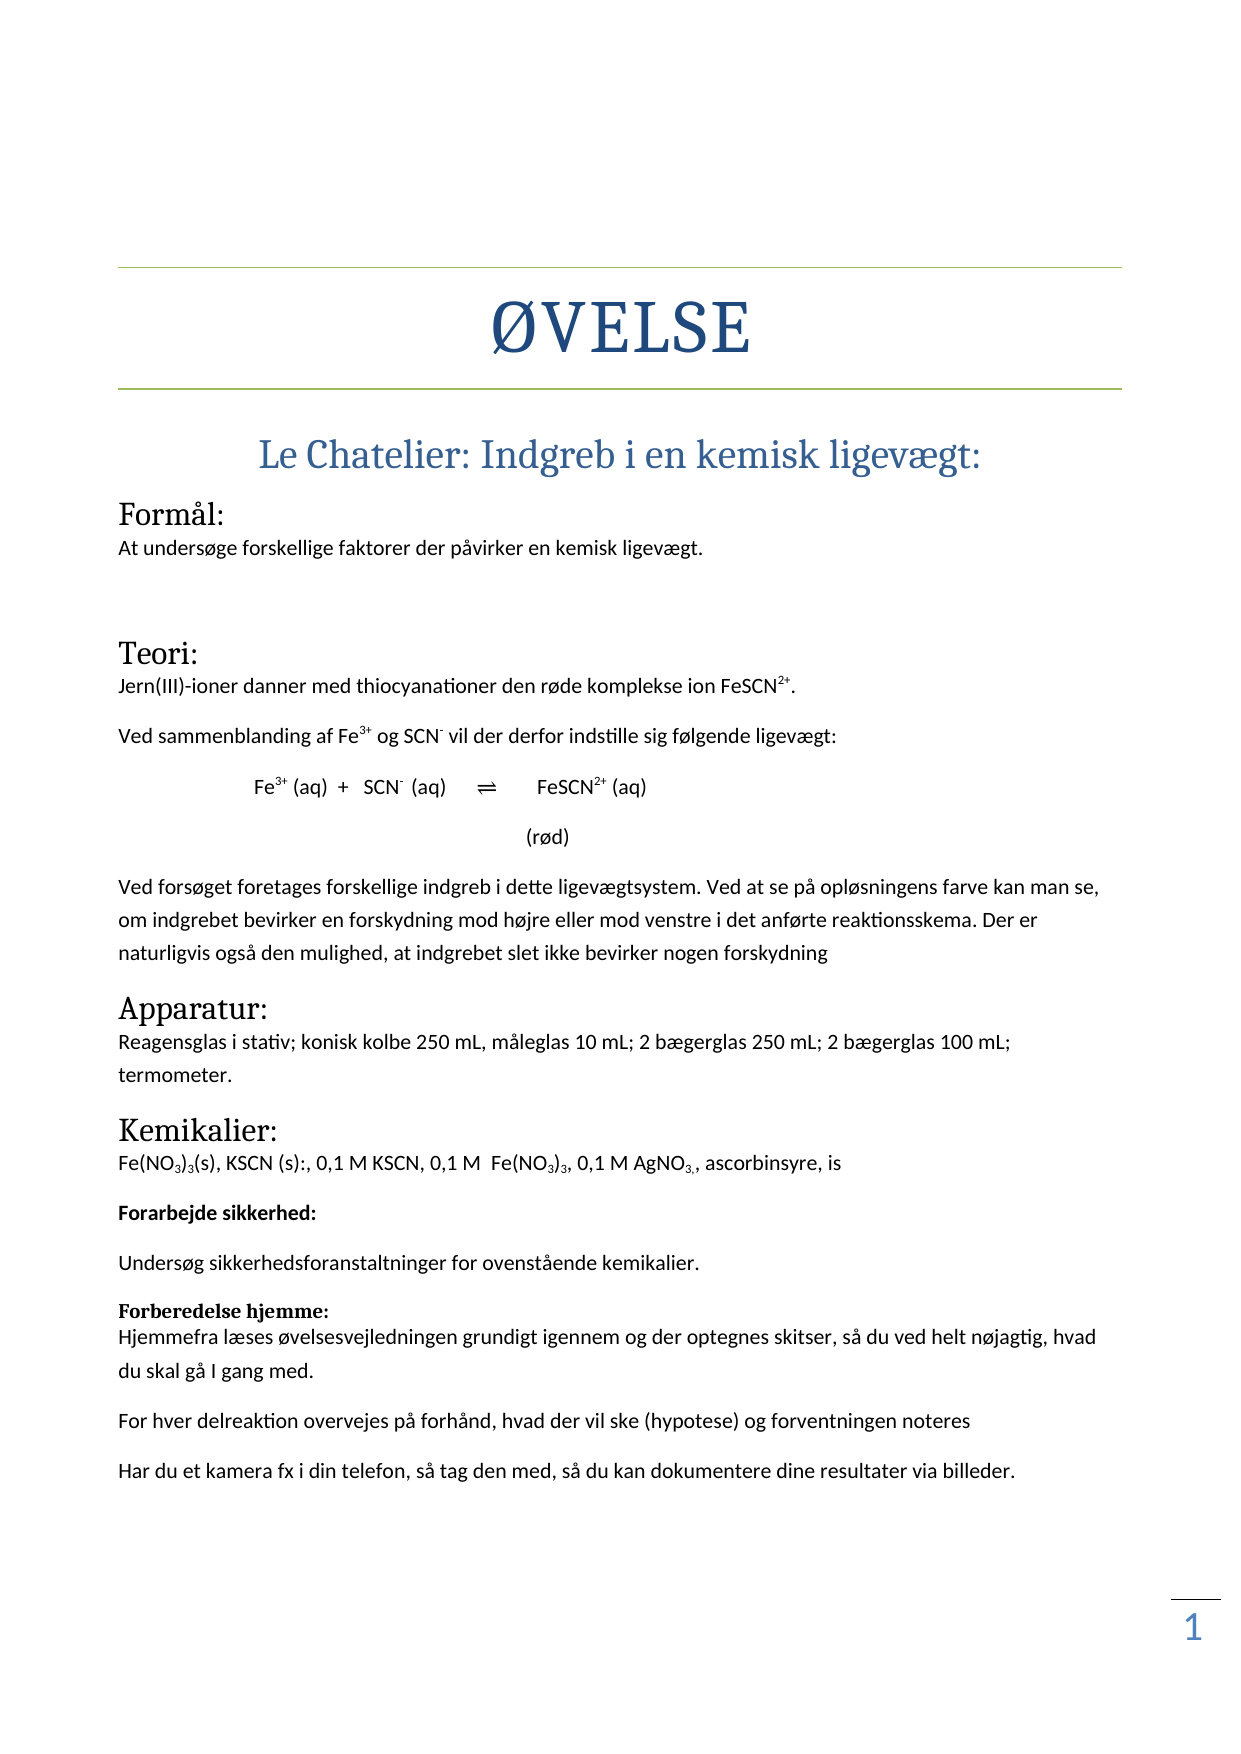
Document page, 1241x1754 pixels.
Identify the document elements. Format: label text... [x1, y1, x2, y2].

subtitle Teori: [118, 634, 1122, 672]
title Øvelse [118, 268, 1122, 388]
text Ved forsøget foretages forskellige indgreb i dette ligevægtsystem. Ved at se på opløsningens farve kan man se, om indgrebet bevirker en forskydning mod højre eller mod venstre i det anførte reaktionsskema. Der er naturligvis også den mulighed, at indgrebet slet ikke bevirker nogen forskydning [118, 873, 1122, 966]
subtitle Kemikalier: [118, 1111, 1122, 1149]
subtitle Formål: [118, 496, 1122, 534]
text Fe3+ (aq) + SCN- (aq) ⇌ FeSCN2+ (aq) [118, 772, 1122, 799]
text (rød) [118, 823, 1122, 849]
text Fe(NO3)3(s), KSCN (s):, 0,1 M KSCN, 0,1 M Fe(NO3)3, 0,1 M AgNO3,, ascorbinsyre, is [118, 1149, 1122, 1176]
subtitle Apparatur: [118, 989, 1122, 1028]
text For hver delreaktion overvejes på forhånd, hvad der vil ske (hypotese) og forventningen noteres [118, 1407, 1122, 1433]
text Undersøg sikkerhedsforanstaltninger for ovenstående kemikalier. [118, 1249, 1122, 1276]
subtitle Le Chatelier: Indgreb i en kemisk ligevægt: [118, 431, 1122, 479]
text Har du et kamera fx i din telefon, så tag den med, så du kan dokumentere dine resultater via billeder. [118, 1457, 1122, 1483]
subtitle Forberedelse hjemme: [118, 1299, 1122, 1323]
text Hjemmefra læses øvelsesvejledningen grundigt igennem og der optegnes skitser, så du ved helt nøjagtig, hvad du skal gå I gang med. [118, 1323, 1122, 1383]
text At undersøge forskellige faktorer der påvirker en kemisk ligevægt. [118, 534, 1122, 561]
text Forarbejde sikkerhed: [118, 1199, 1122, 1226]
text Jern(III)-ioner danner med thiocyanationer den røde komplekse ion FeSCN2+. [118, 672, 1122, 699]
text Reagensglas i stativ; konisk kolbe 250 mL, måleglas 10 mL; 2 bægerglas 250 mL; 2 bægerglas 100 mL; termometer. [118, 1028, 1122, 1088]
text Ved sammenblanding af Fe3+ og SCN- vil der derfor indstille sig følgende ligevægt: [118, 722, 1122, 749]
